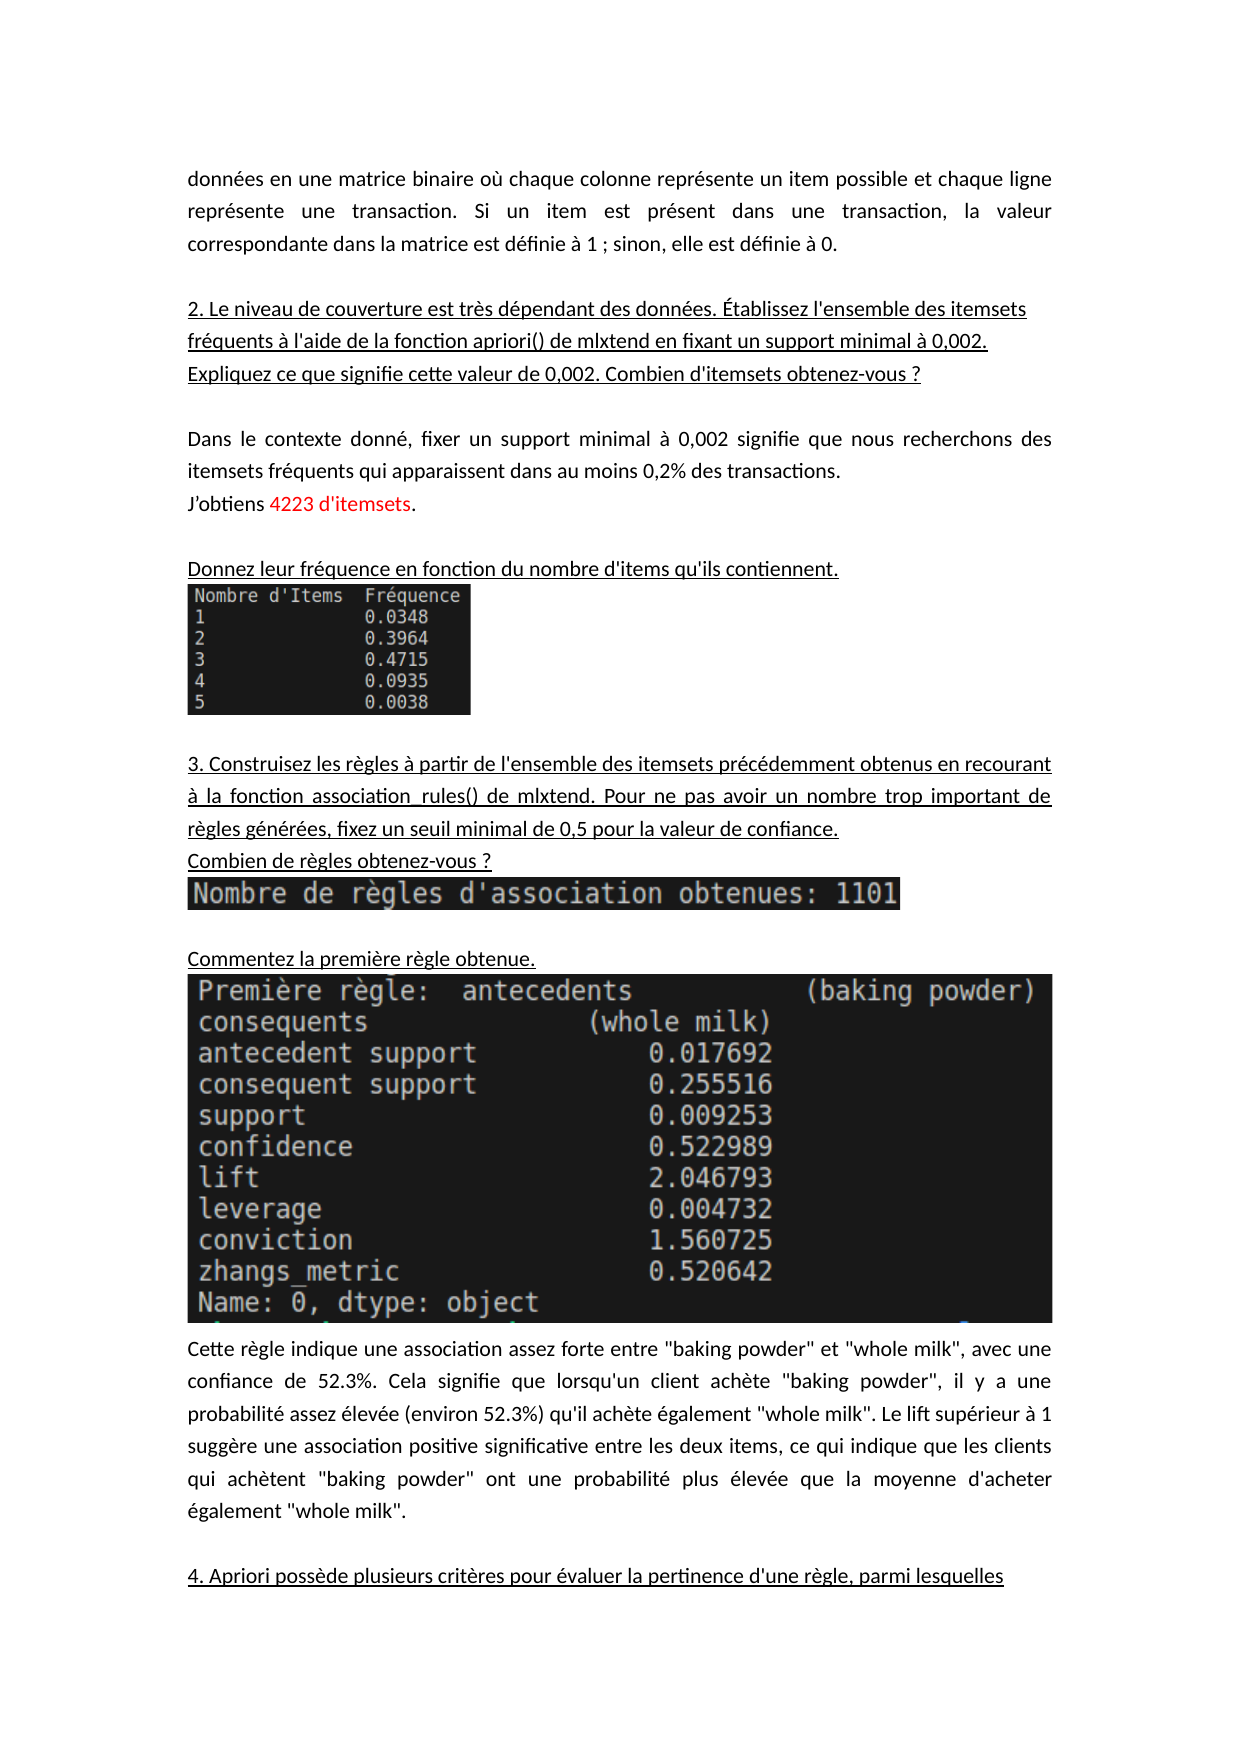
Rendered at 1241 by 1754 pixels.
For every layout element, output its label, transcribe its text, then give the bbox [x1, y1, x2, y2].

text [187, 162, 1053, 259]
text Donnez leur fréquence en fonction du nombre d'items qu'ils contiennent. [187, 552, 1053, 584]
picture [187, 584, 471, 715]
text 2. Le niveau de couverture est très dépendant des données. Établissez l'ensemble des itemsets [187, 292, 1053, 324]
text 4. Apriori possède plusieurs critères pour évaluer la pertinence d'une règle, parmi lesquelles [187, 1559, 1053, 1592]
text Dans le contexte donné, fixer un support minimal à 0,002 signifie que nous recherchons des itemsets fréquents qui apparaissent dans au moins 0,2% des transactions. [187, 422, 1053, 487]
text Commentez la première règle obtenue. [187, 942, 1053, 974]
text Combien de règles obtenez-vous ? [187, 844, 1053, 877]
picture [187, 877, 901, 910]
text Cette règle indique une association assez forte entre "baking powder" et "whole milk", avec une confiance de 52.3%. Cela signifie que lorsqu'un client achète "baking powder", il y a une probabilité assez élevée (environ 52.3%) qu'il achète également "whole milk". Le lift supérieur à 1 suggère une association positive significative entre les deux items, ce qui indique que les clients qui achètent "baking powder" ont une probabilité plus élevée que la moyenne d'acheter également "whole milk". [187, 1332, 1053, 1527]
picture [187, 974, 1053, 1323]
text Expliquez ce que signifie cette valeur de 0,002. Combien d'itemsets obtenez-vous ? [187, 357, 1053, 389]
text J’obtiens 4223 d'itemsets. [187, 487, 1053, 519]
text fréquents à l'aide de la fonction apriori() de mlxtend en fixant un support minimal à 0,002. [187, 324, 1053, 357]
text 3. Construisez les règles à partir de l'ensemble des itemsets précédemment obtenus en recourant à la fonction association_rules() de mlxtend. Pour ne pas avoir un nombre trop important de règles générées, fixez un seuil minimal de 0,5 pour la valeur de confiance. [187, 747, 1053, 844]
